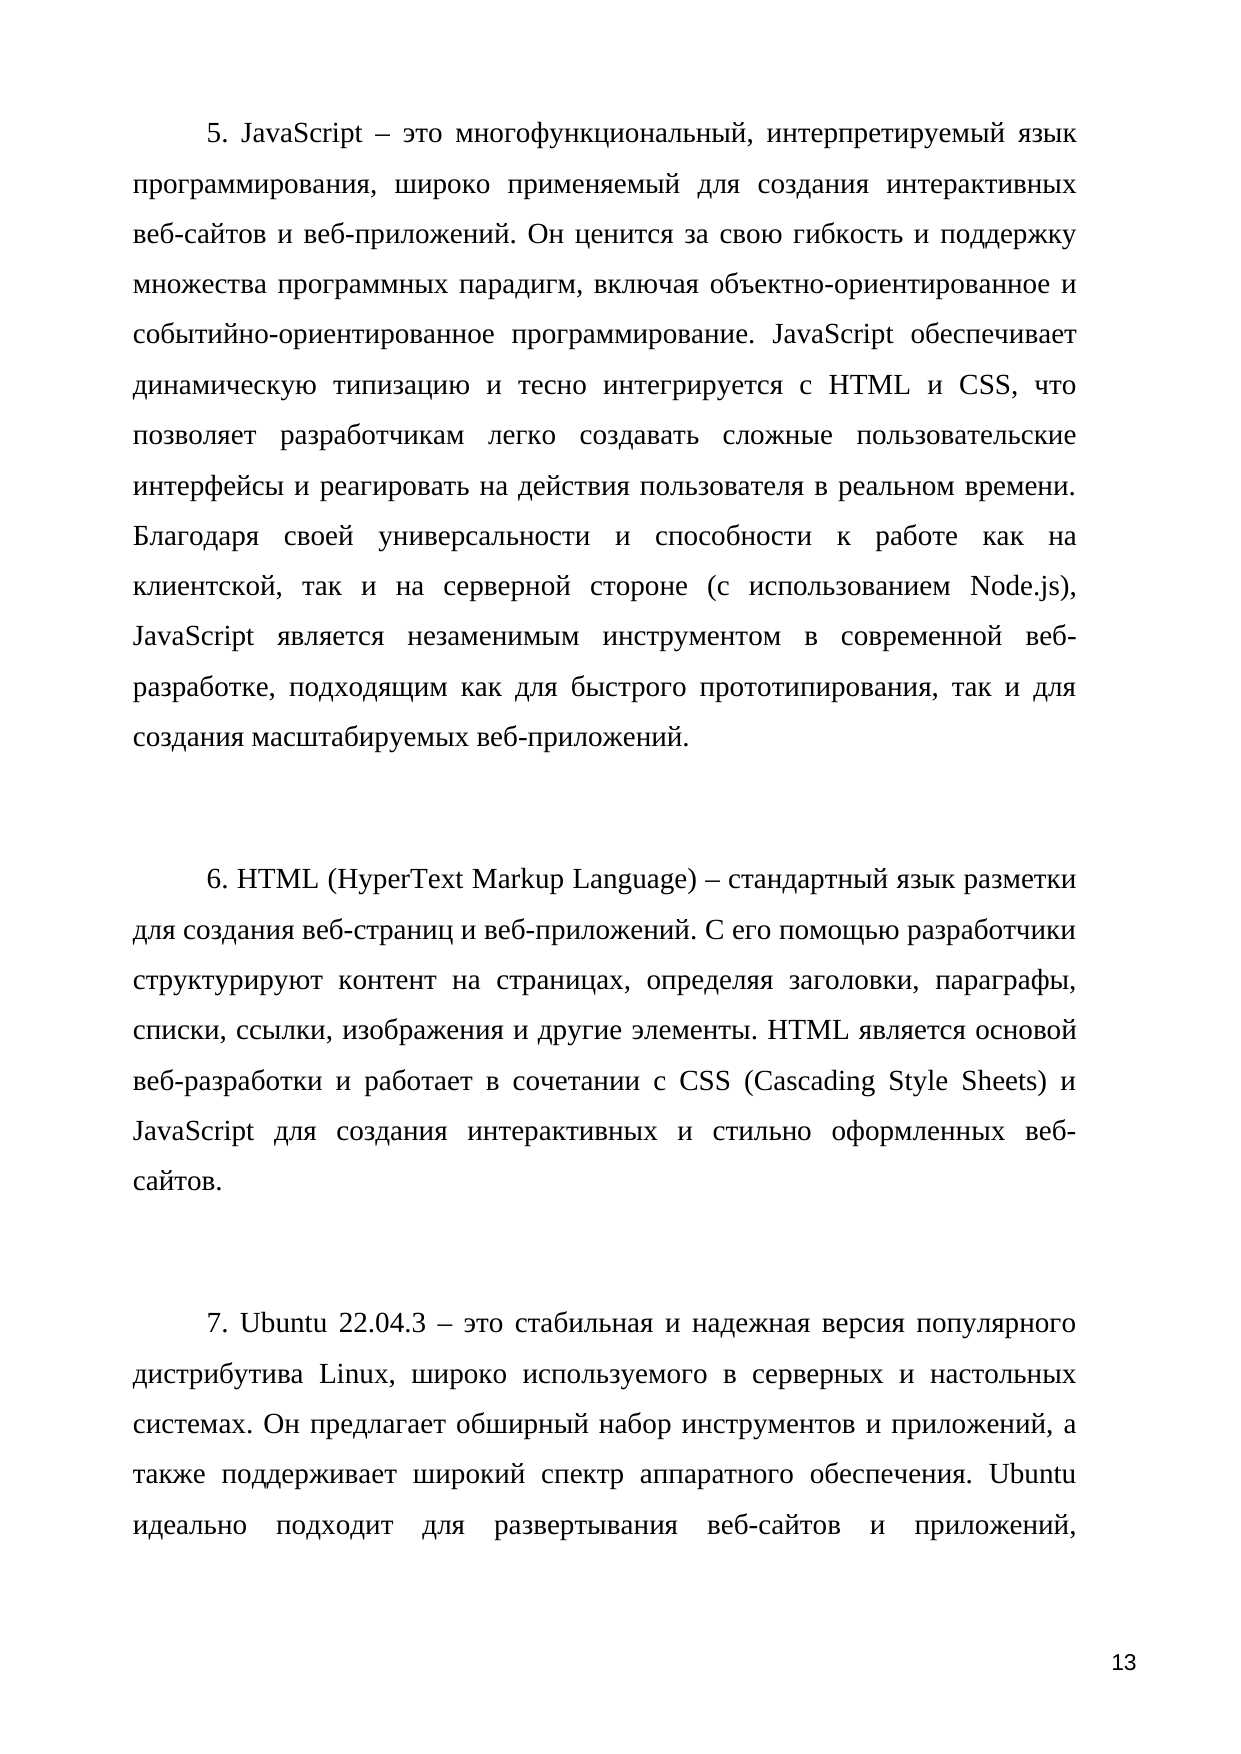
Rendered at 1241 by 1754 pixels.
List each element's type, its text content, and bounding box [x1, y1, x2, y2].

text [133, 1306, 1077, 1540]
text 5. JavaScript – это многофункциональный, интерпретируемый язык программирования, широко применяемый для создания интерактивных веб-сайтов и веб-приложений. Он ценится за свою гибкость и поддержку множества программных парадигм, включая объектно-ориентированное и событийно-ориентированное программирование. JavaScript обеспечивает динамическую типизацию и тесно интегрируется с HTML и CSS, что позволяет разработчикам легко создавать сложные пользовательские интерфейсы и реагировать на действия пользователя в реальном времени. Благодаря своей универсальности и способности к работе как на клиентской, так и на серверной стороне (с использованием Node.js), JavaScript является незаменимым инструментом в современной веб-разработке, подходящим как для быстрого прототипирования, так и для создания масштабируемых веб-приложений. [133, 115, 1077, 753]
text 6. HTML (HyperText Markup Language) – стандартный язык разметки для создания веб-страниц и веб-приложений. С его помощью разработчики структурируют контент на страницах, определяя заголовки, параграфы, списки, ссылки, изображения и другие элементы. HTML является основой веб-разработки и работает в сочетании с CSS (Cascading Style Sheets) и JavaScript для создания интерактивных и стильно оформленных веб-сайтов. [133, 861, 1077, 1197]
